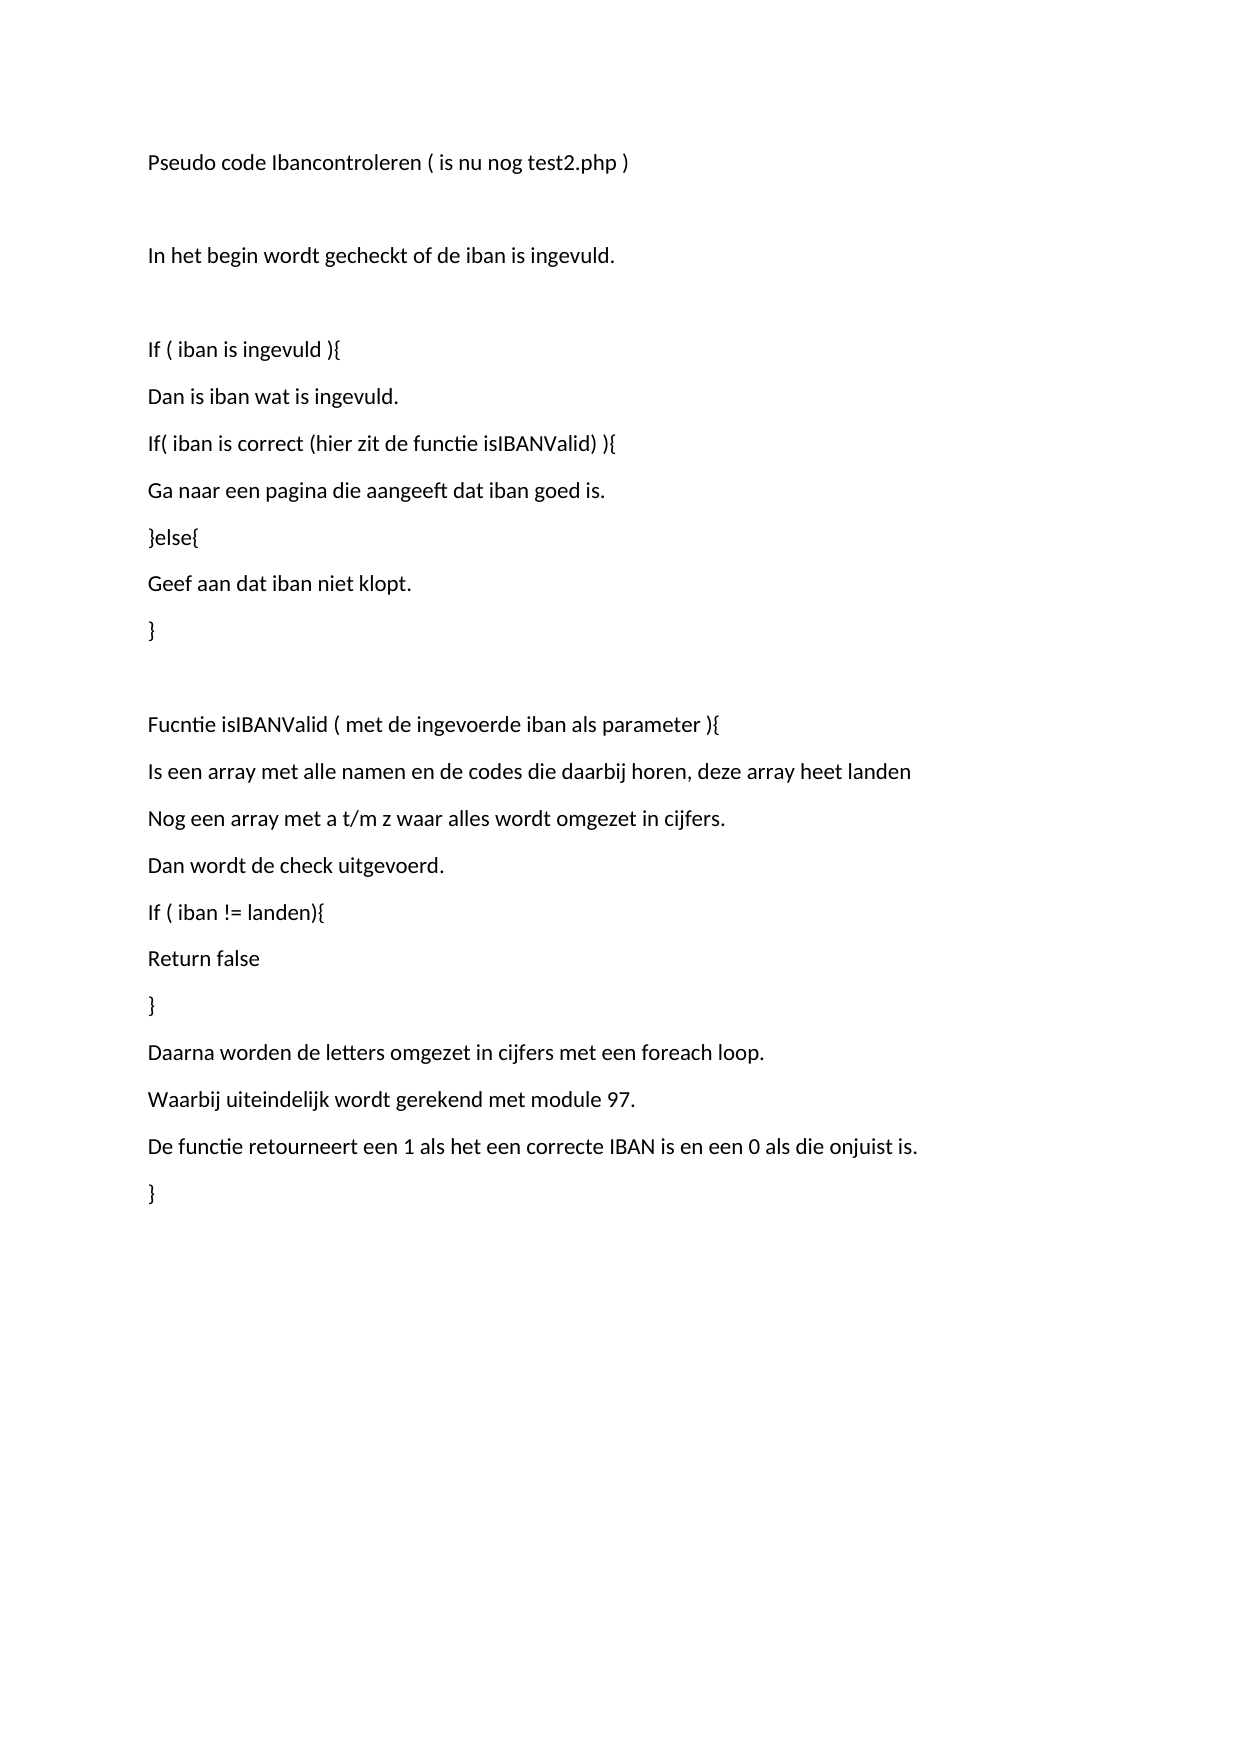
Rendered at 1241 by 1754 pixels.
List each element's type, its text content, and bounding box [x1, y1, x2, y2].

text If ( iban is ingevuld ){ [148, 335, 1093, 363]
text Nog een array met a t/m z waar alles wordt omgezet in cijfers. [148, 804, 1093, 832]
text De functie retourneert een 1 als het een correcte IBAN is en een 0 als die onjuist is. [148, 1132, 1093, 1160]
text Geef aan dat iban niet klopt. [148, 569, 1093, 597]
text }else{ [148, 523, 1093, 551]
text Dan wordt de check uitgevoerd. [148, 851, 1093, 879]
text Waarbij uiteindelijk wordt gerekend met module 97. [148, 1085, 1093, 1113]
text In het begin wordt gecheckt of de iban is ingevuld. [148, 241, 1093, 269]
text } [148, 991, 1093, 1019]
text Ga naar een pagina die aangeeft dat iban goed is. [148, 476, 1093, 504]
text Fucntie isIBANValid ( met de ingevoerde iban als parameter ){ [148, 710, 1093, 738]
text Pseudo code Ibancontroleren ( is nu nog test2.php ) [148, 148, 1093, 176]
text } [148, 616, 1093, 644]
text Return false [148, 944, 1093, 972]
text } [148, 1179, 1093, 1207]
text Dan is iban wat is ingevuld. [148, 382, 1093, 410]
text Is een array met alle namen en de codes die daarbij horen, deze array heet landen [148, 757, 1093, 785]
text If( iban is correct (hier zit de functie isIBANValid) ){ [148, 429, 1093, 457]
text Daarna worden de letters omgezet in cijfers met een foreach loop. [148, 1038, 1093, 1066]
text If ( iban != landen){ [148, 898, 1093, 926]
